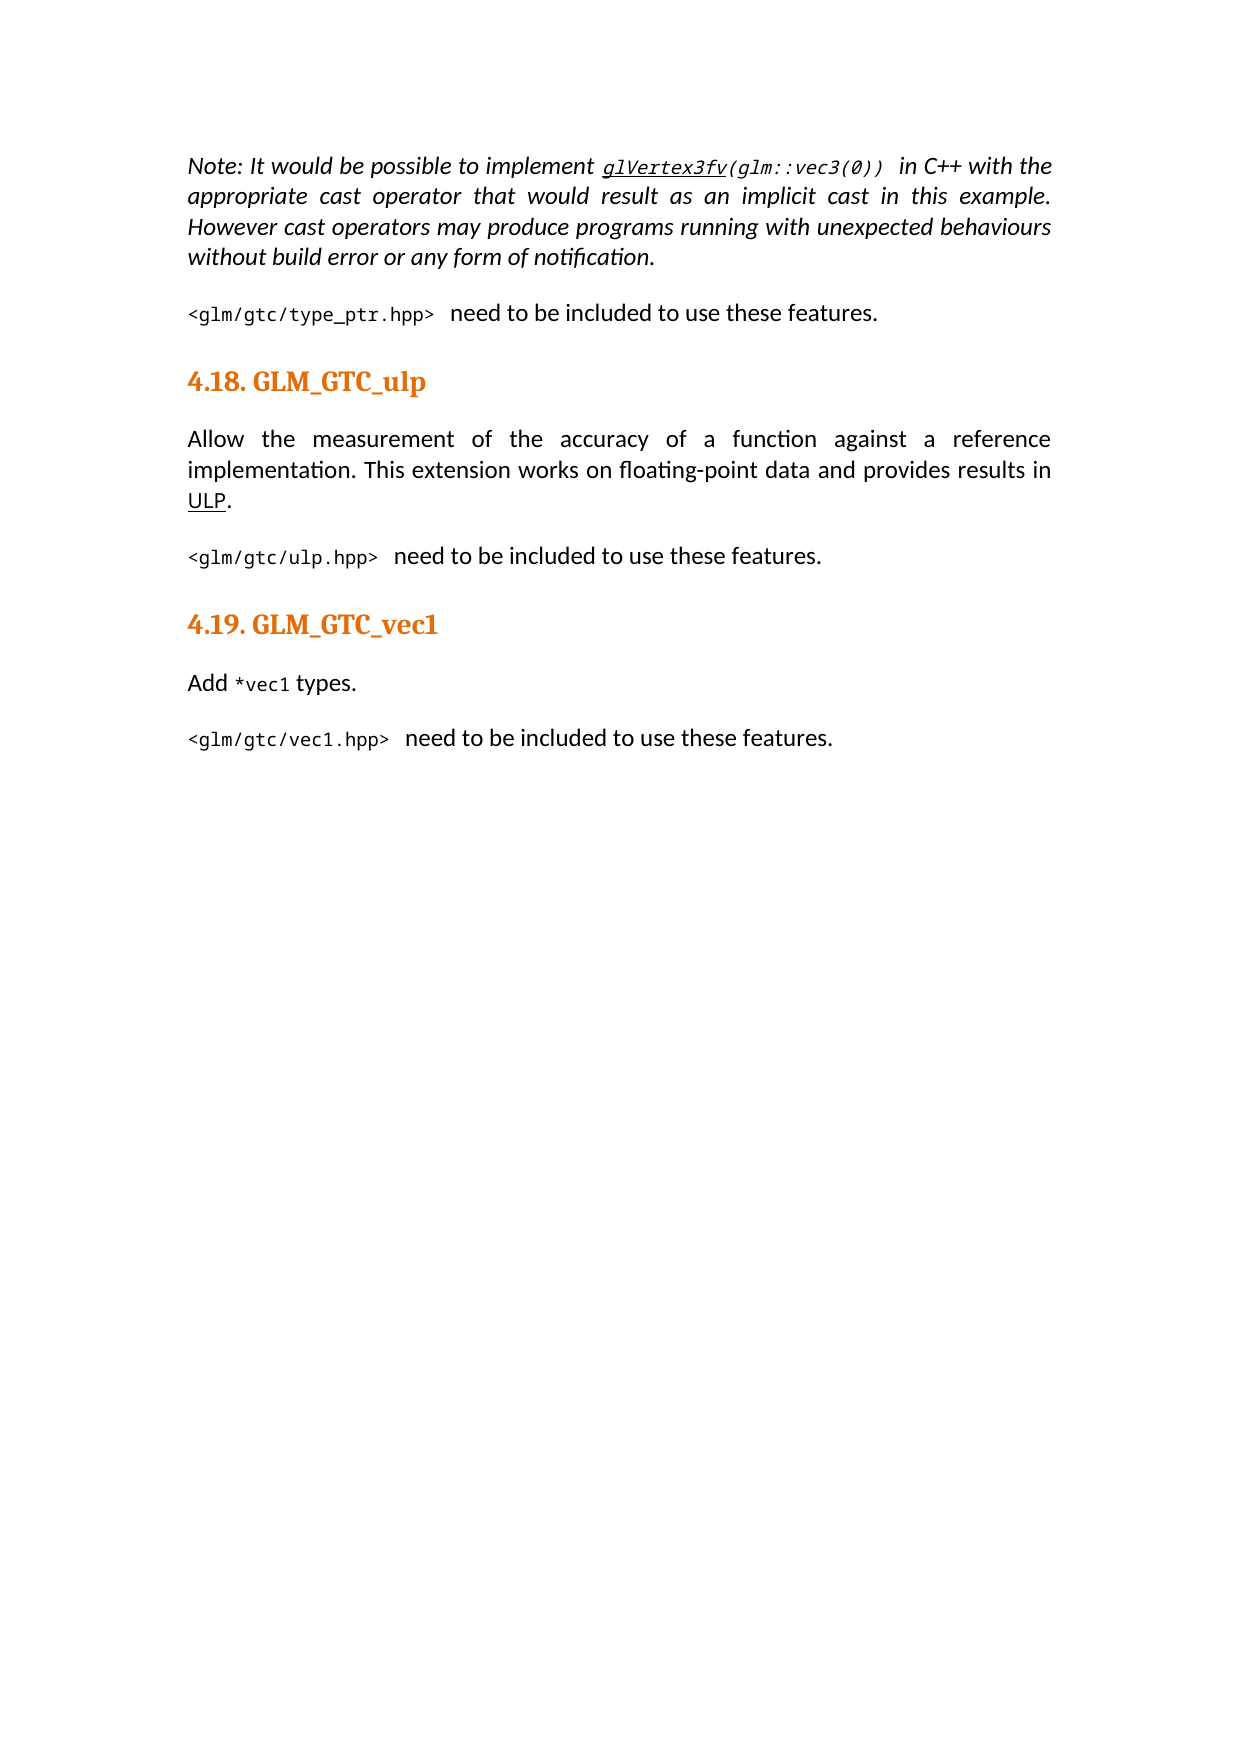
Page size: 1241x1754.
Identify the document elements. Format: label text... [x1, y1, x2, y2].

text <glm/gtc/vec1.hpp> need to be included to use these features. [187, 722, 1053, 753]
subtitle 4.18. GLM_GTC_ulp [187, 365, 1053, 399]
text <glm/gtc/ulp.hpp> need to be included to use these features. [187, 540, 1053, 571]
subtitle 4.19. GLM_GTC_vec1 [187, 608, 1053, 642]
text Allow the measurement of the accuracy of a function against a reference implementation. This extension works on floating-point data and provides results in ULP. [187, 424, 1053, 515]
text Add *vec1 types. [187, 667, 1053, 697]
text <glm/gtc/type_ptr.hpp> need to be included to use these features. [187, 297, 1053, 328]
text Note: It would be possible to implement glVertex3fv(glm::vec3(0)) in C++ with the appropriate cast operator that would result as an implicit cast in this example. However cast operators may produce programs running with unexpected behaviours without build error or any form of notification. [187, 150, 1053, 272]
